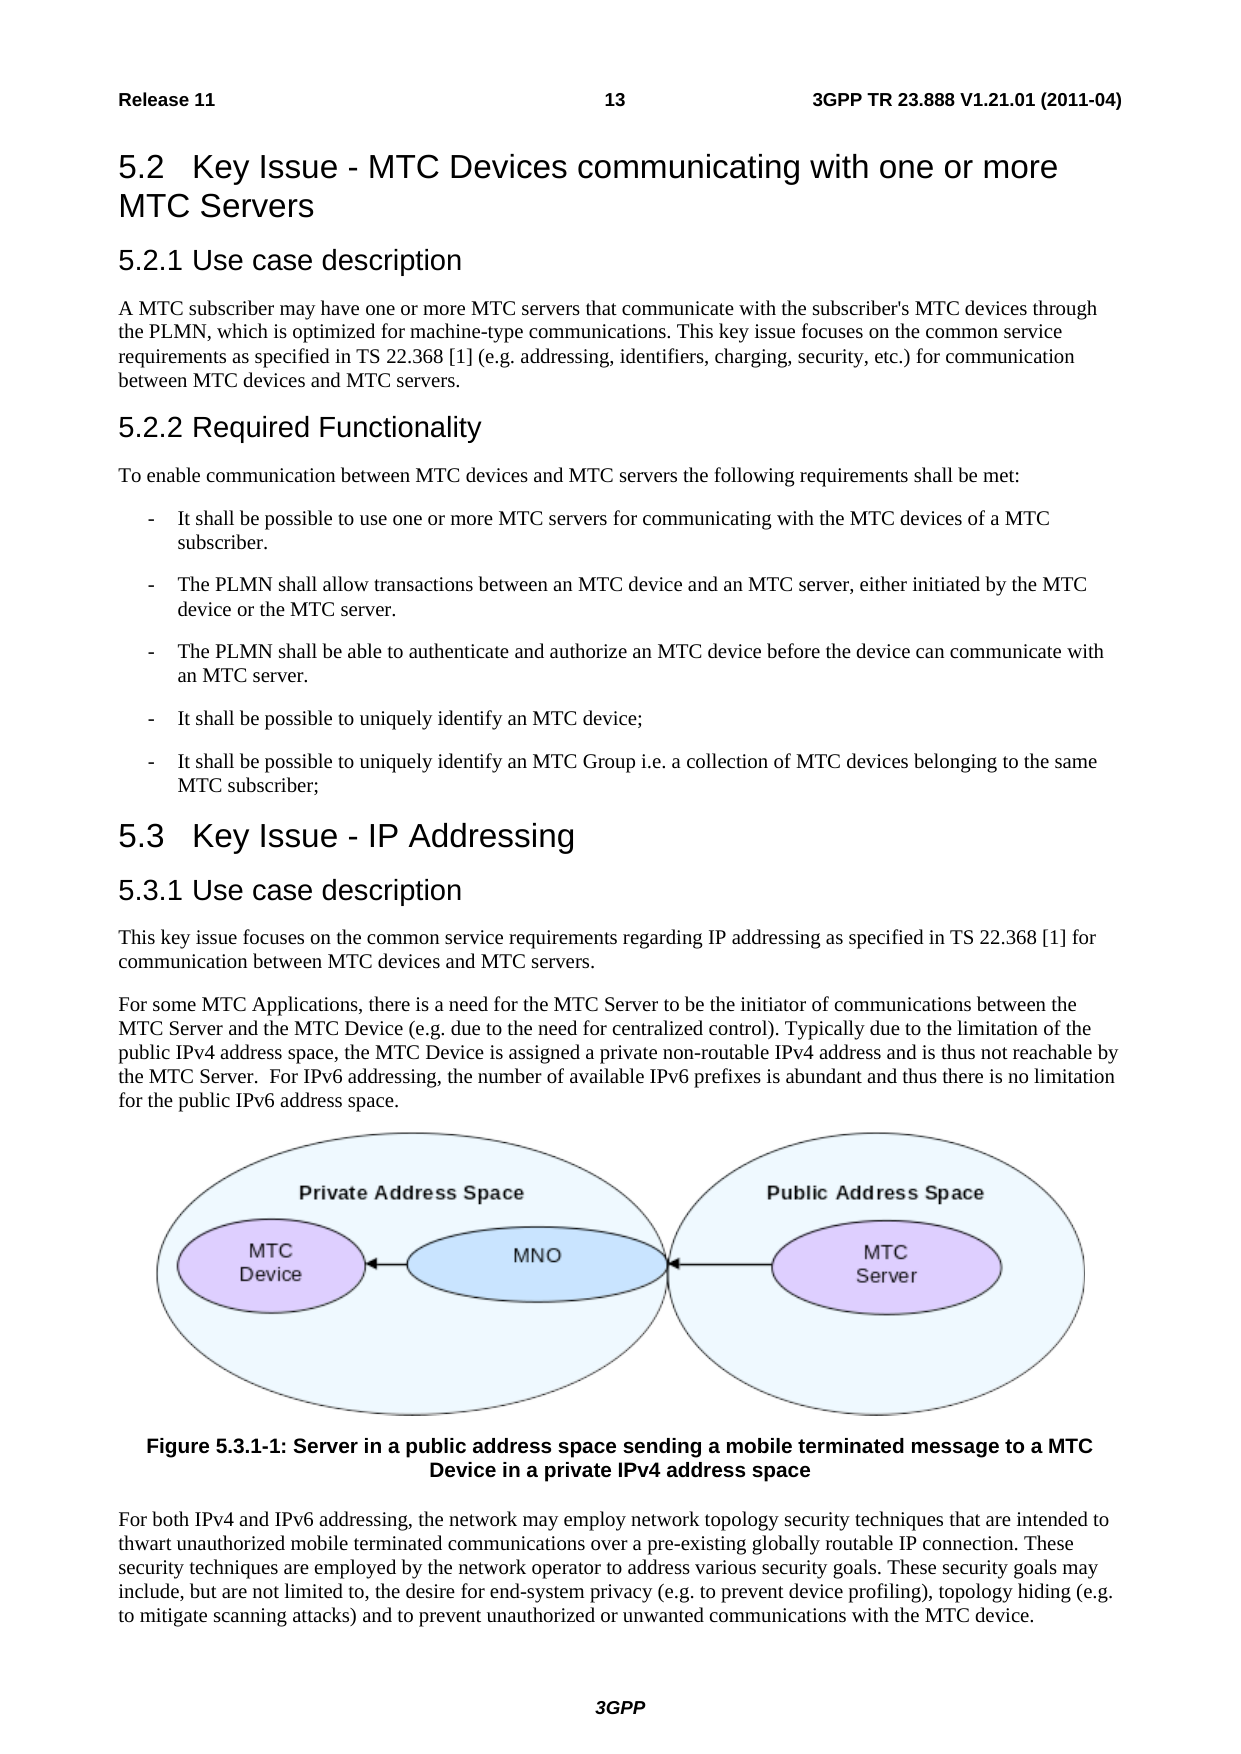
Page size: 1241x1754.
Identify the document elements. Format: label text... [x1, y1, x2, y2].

text This key issue focuses on the common service requirements regarding IP addressing as specified in TS 22.368 [1] for communication between MTC devices and MTC servers. [118, 925, 1122, 973]
text - It shall be possible to uniquely identify an MTC device; [148, 706, 1122, 730]
text For some MTC Applications, there is a need for the MTC Server to be the initiator of communications between the MTC Server and the MTC Device (e.g. due to the need for centralized control). Typically due to the limitation of the public IPv4 address space, the MTC Device is assigned a private non-routable IPv4 address and is thus not reachable by the MTC Server. For IPv6 addressing, the number of available IPv6 prefixes is abundant and thus there is no limitation for the public IPv6 address space. [118, 992, 1122, 1112]
subtitle 5.2.2 Required Functionality [118, 410, 1122, 444]
subtitle 5.2 Key Issue - MTC Devices communicating with one or more MTC Servers [118, 147, 1122, 224]
text - It shall be possible to use one or more MTC servers for communicating with the MTC devices of a MTC subscriber. [148, 506, 1122, 554]
text - The PLMN shall be able to authenticate and authorize an MTC device before the device can communicate with an MTC server. [148, 639, 1122, 687]
text For both IPv4 and IPv6 addressing, the network may employ network topology security techniques that are intended to thwart unauthorized mobile terminated communications over a pre-existing globally routable IP connection. These security techniques are employed by the network operator to address various security goals. These security goals may include, but are not limited to, the desire for end-system privacy (e.g. to prevent device profiling), topology hiding (e.g. to mitigate scanning attacks) and to prevent unauthorized or unwanted communications with the MTC device. [118, 1507, 1122, 1627]
text Figure 5.3.1-1: Server in a public address space sending a mobile terminated message to a MTC Device in a private IPv4 address space [118, 1434, 1122, 1482]
subtitle 5.3 Key Issue - IP Addressing [118, 816, 1122, 854]
subtitle 5.3.1 Use case description [118, 873, 1122, 907]
text - It shall be possible to uniquely identify an MTC Group i.e. a collection of MTC devices belonging to the same MTC subscriber; [148, 749, 1122, 797]
text A MTC subscriber may have one or more MTC servers that communicate with the subscriber's MTC devices through the PLMN, which is optimized for machine-type communications. This key issue focuses on the common service requirements as specified in TS 22.368 [1] (e.g. addressing, identifiers, charging, security, etc.) for communication between MTC devices and MTC servers. [118, 295, 1122, 392]
text To enable communication between MTC devices and MTC servers the following requirements shall be met: [118, 463, 1122, 487]
text - The PLMN shall allow transactions between an MTC device and an MTC server, either initiated by the MTC device or the MTC server. [148, 572, 1122, 621]
subtitle 5.2.1 Use case description [118, 243, 1122, 277]
